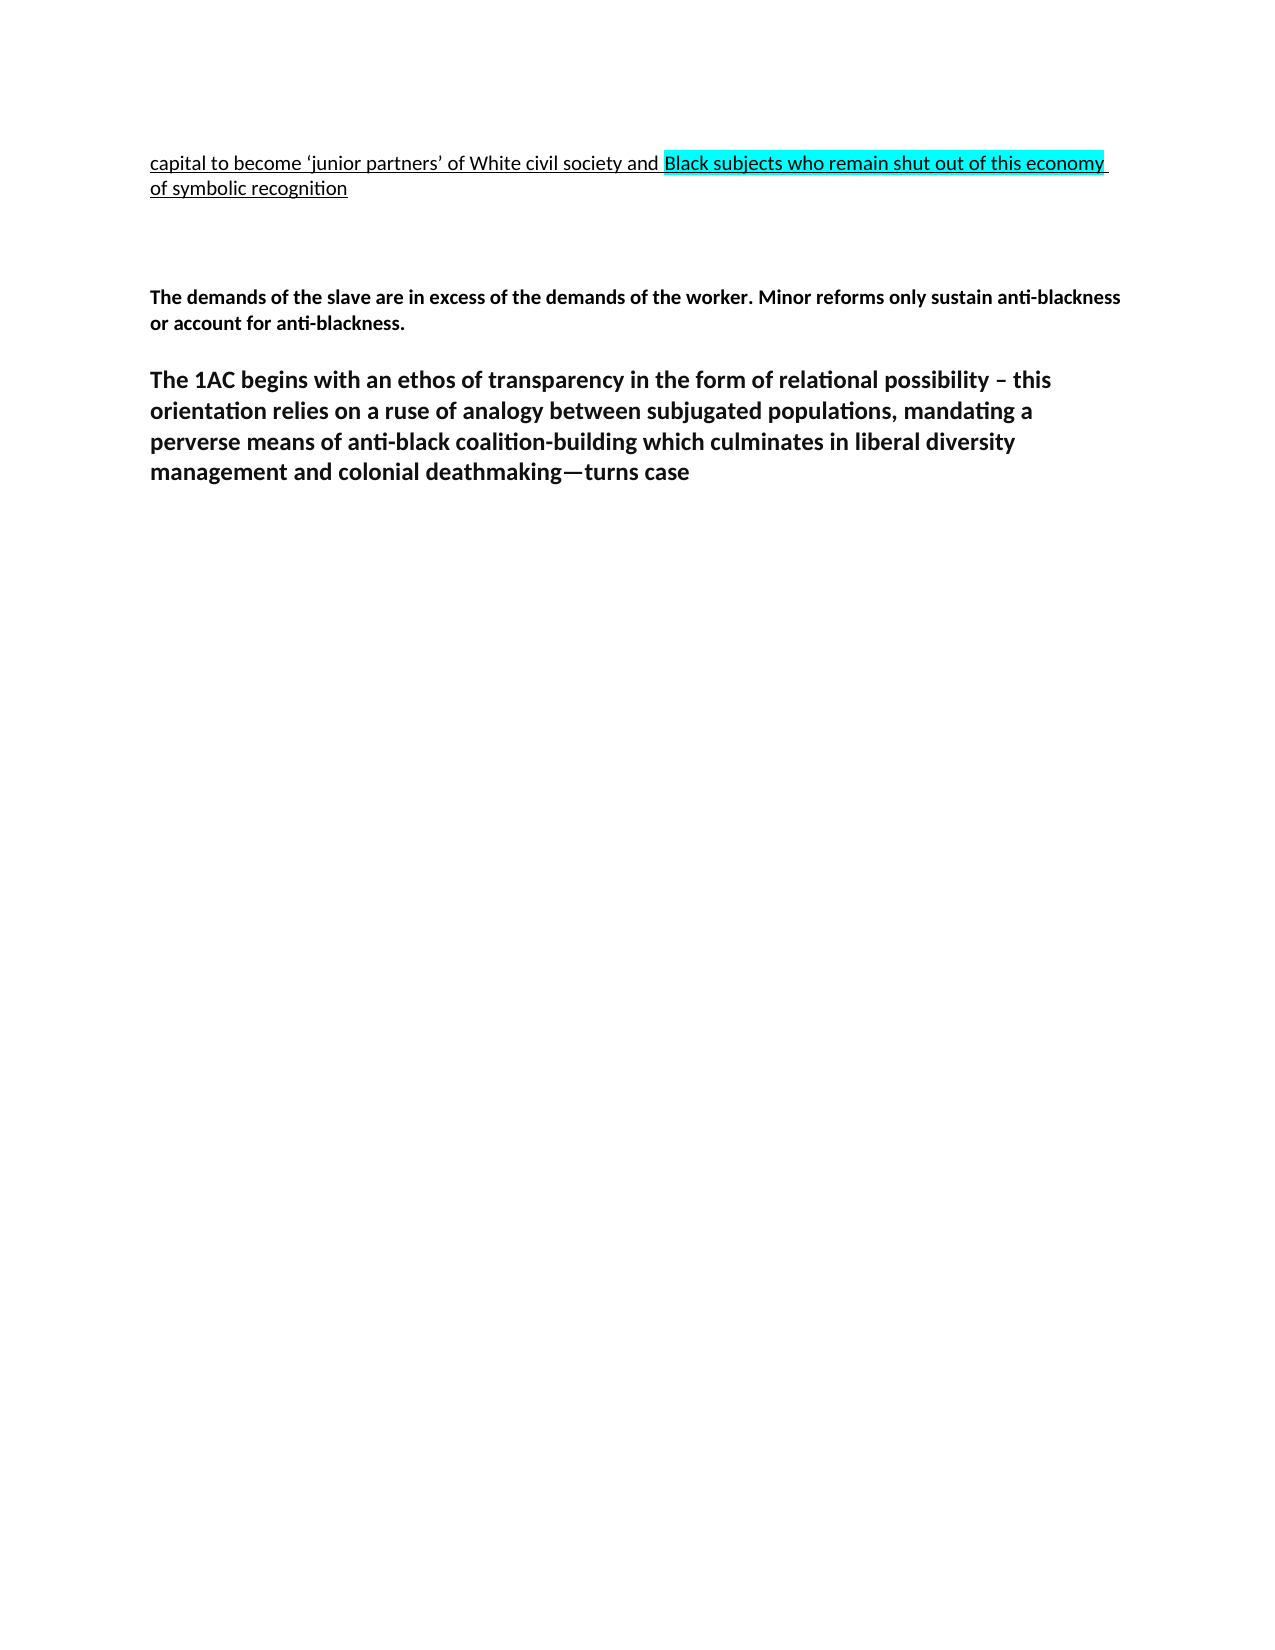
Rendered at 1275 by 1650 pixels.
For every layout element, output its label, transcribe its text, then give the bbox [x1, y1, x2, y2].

text The demands of the slave are in excess of the demands of the worker. Minor reforms only sustain anti-blackness or account for anti-blackness. [150, 284, 1125, 335]
subtitle The 1AC begins with an ethos of transparency in the form of relational possibility – this orientation relies on a ruse of analogy between subjugated populations, mandating a perverse means of anti-black coalition-building which culminates in liberal diversity management and colonial deathmaking—turns case [150, 364, 1125, 487]
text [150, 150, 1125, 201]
